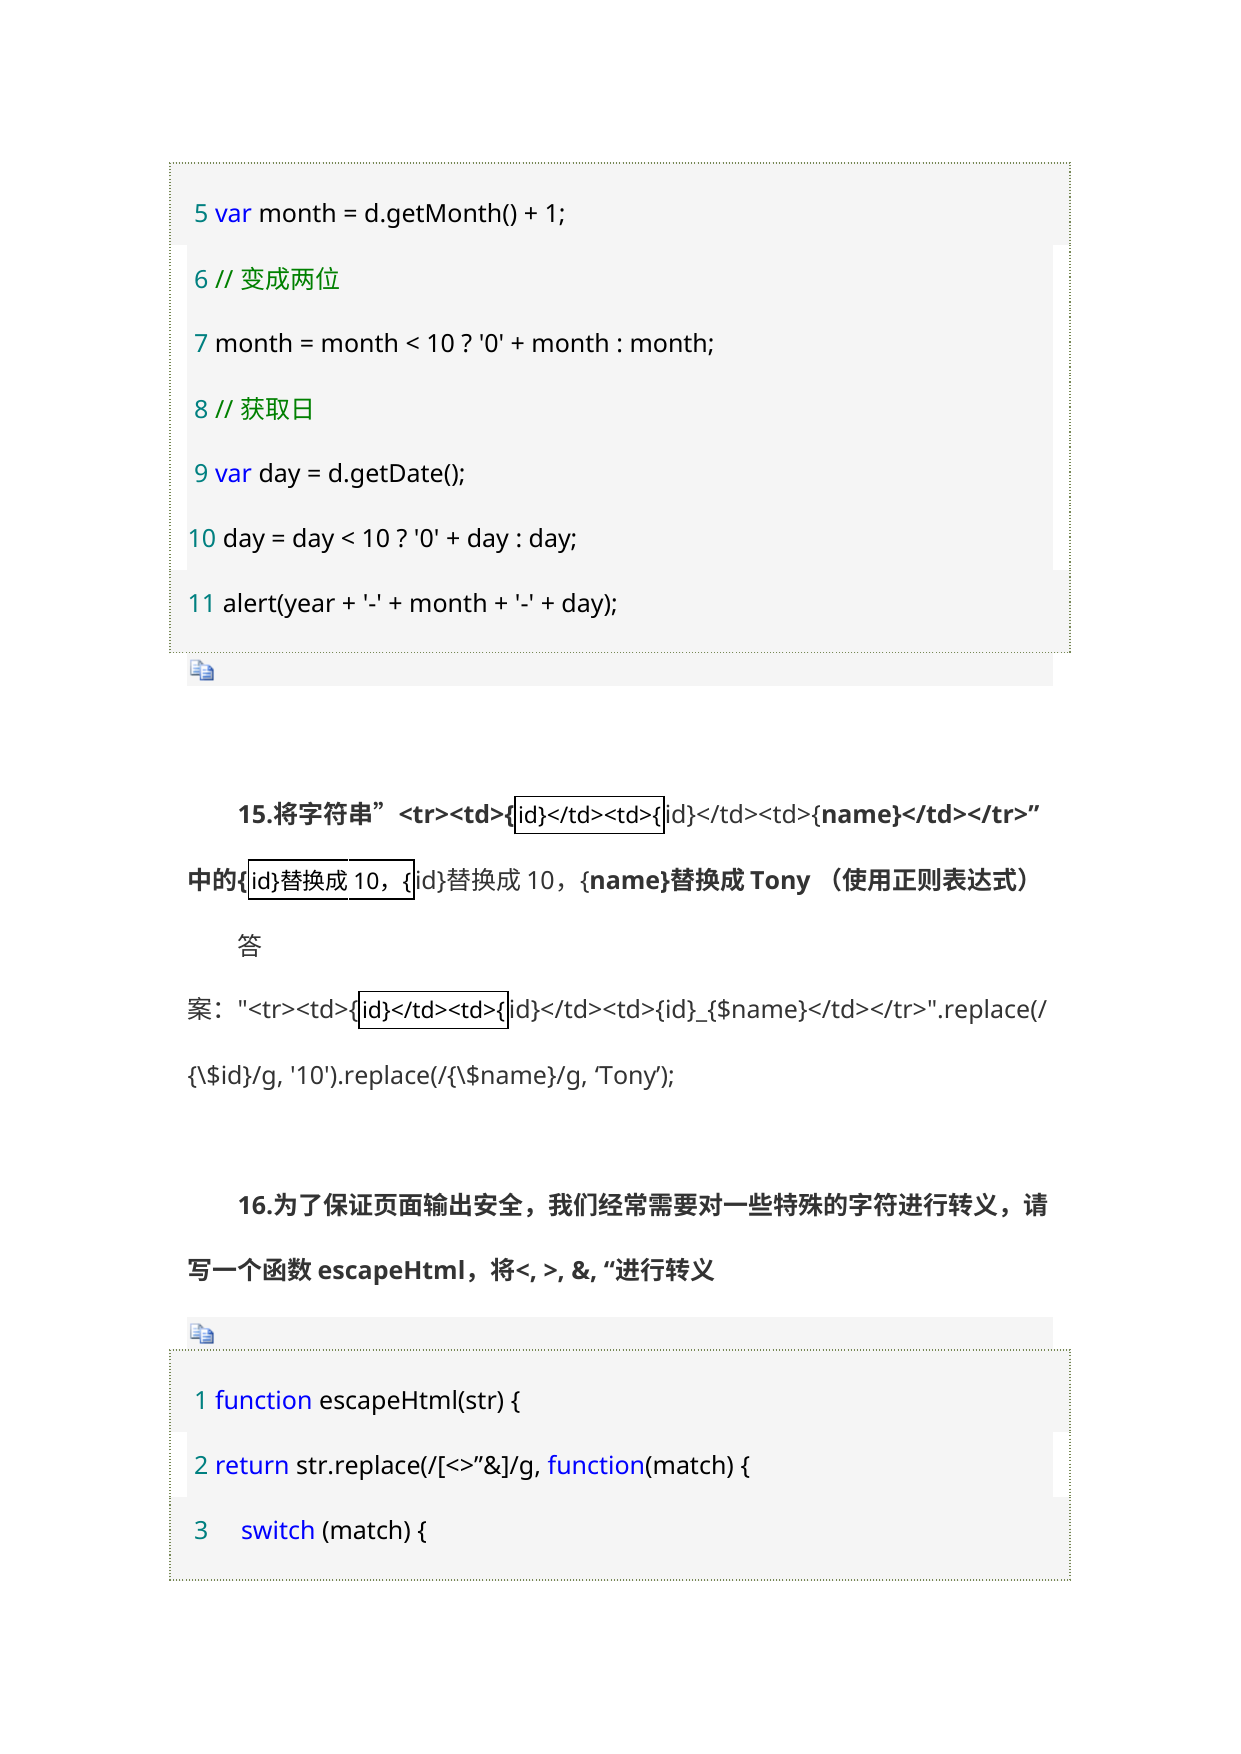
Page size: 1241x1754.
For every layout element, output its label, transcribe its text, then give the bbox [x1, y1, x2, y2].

text 9 var day = d.getDate(); [187, 440, 1053, 505]
text 11 alert(year + '-' + month + '-' + day); [169, 552, 1071, 653]
picture [187, 654, 219, 686]
text 5 var month = d.getMonth() + 1; [169, 162, 1071, 245]
text 答案："<tr><td>{id}</td><td>{id}</td><td>{id}_{$name}</td></tr>".replace(/{\$id}/g, '10').replace(/{\$name}/g, ‘Tony’); [187, 912, 1053, 1107]
text 10 day = day < 10 ? '0' + day : day; [187, 505, 1053, 552]
text 1 function escapeHtml(str) { [169, 1349, 1071, 1432]
text 15.将字符串”<tr><td>{id}</td><td>{id}</td><td>{name}</td></tr>”中的{id}替换成10，{id}替换成10，{name}替换成Tony （使用正则表达式） [187, 782, 1053, 912]
text 16.为了保证页面输出安全，我们经常需要对一些特殊的字符进行转义，请写一个函数escapeHtml，将<, >, &, “进行转义 [187, 1171, 1053, 1301]
text 3 switch (match) { [169, 1479, 1071, 1581]
text 6 // 变成两位 [187, 245, 1053, 310]
picture [187, 1317, 219, 1349]
text 2 return str.replace(/[<>”&]/g, function(match) { [187, 1432, 1053, 1479]
text 7 month = month < 10 ? '0' + month : month; [187, 310, 1053, 375]
text 8 // 获取日 [187, 375, 1053, 440]
